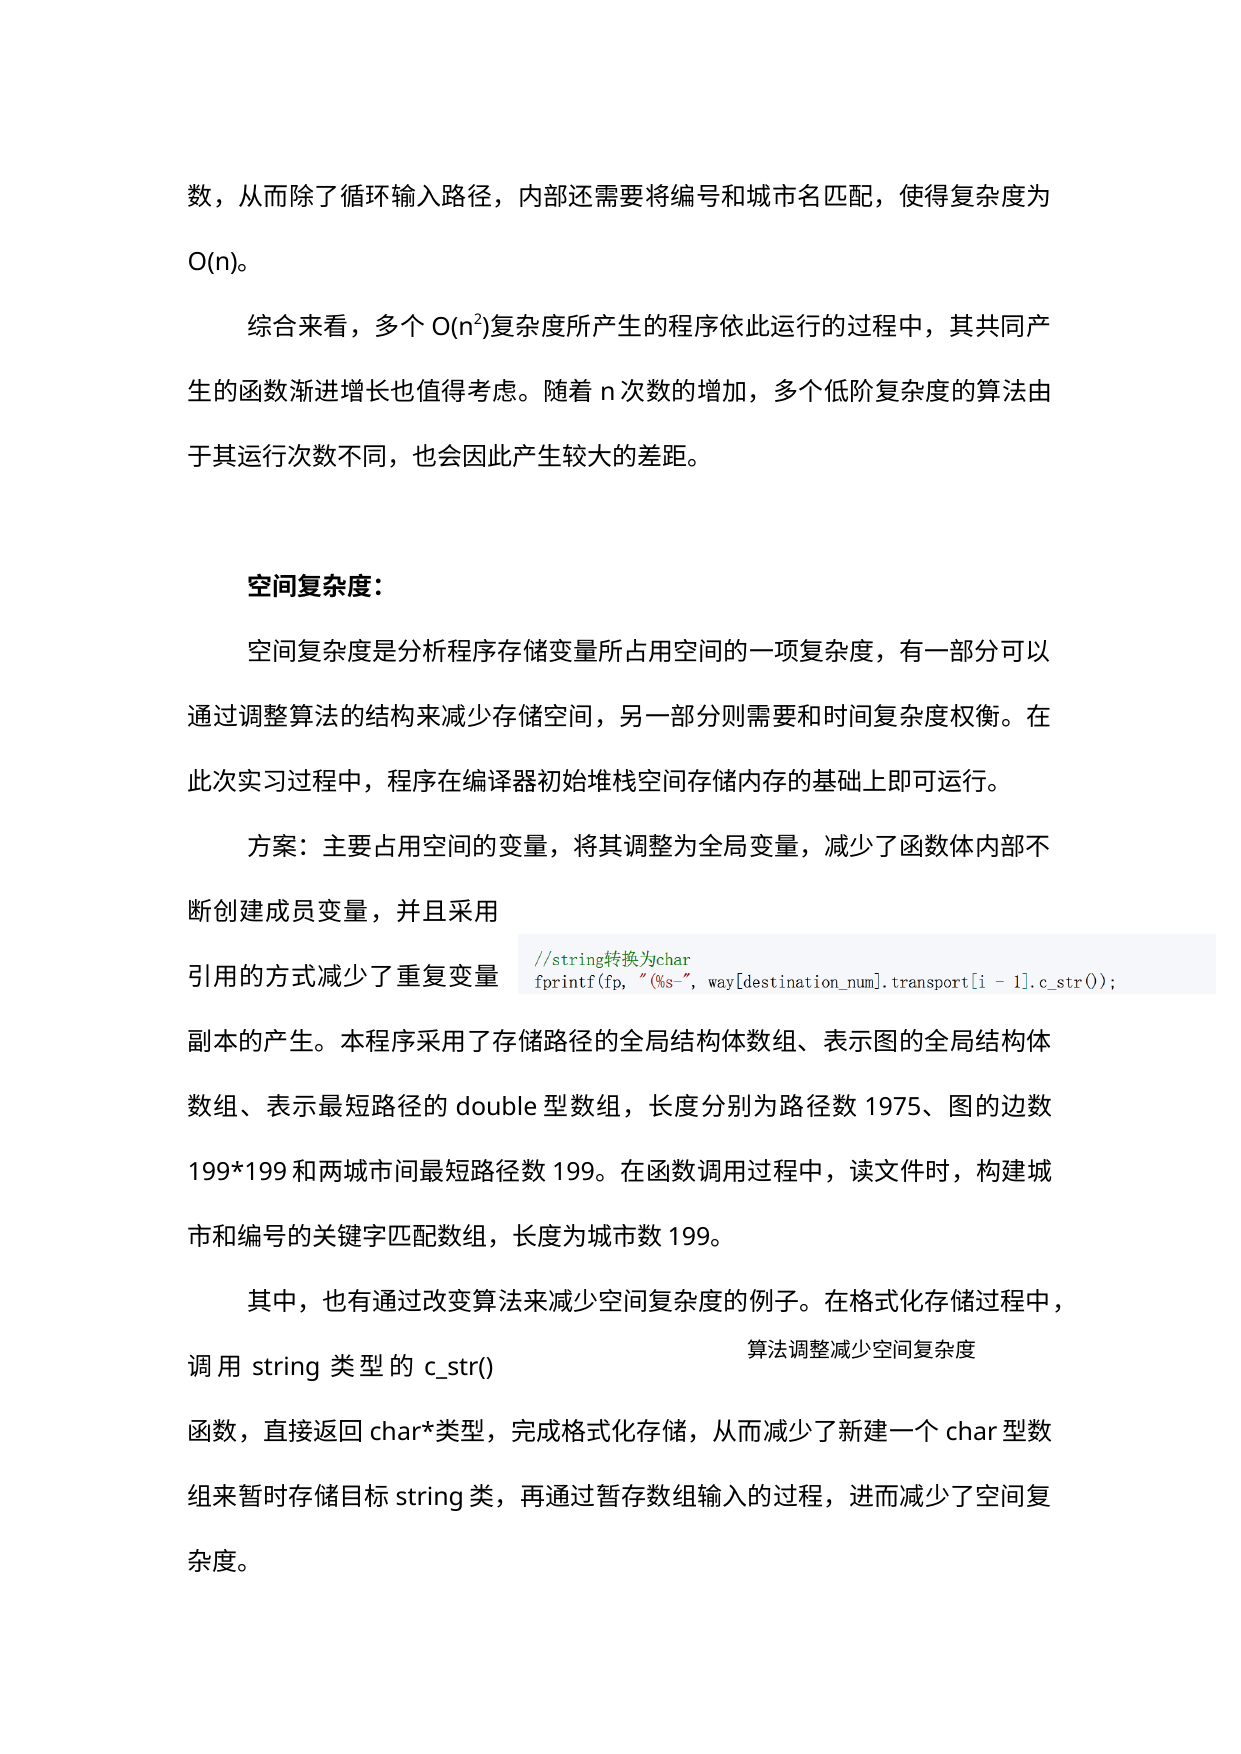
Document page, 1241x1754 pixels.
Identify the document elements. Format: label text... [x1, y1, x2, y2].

text 其中，也有通过改变算法来减少空间复杂度的例子。在格式化存储过程中，调用string类型的c_str()函数，直接返回char*类型，完成格式化存储，从而减少了新建一个char型数组来暂时存储目标string类，再通过暂存数组输入的过程，进而减少了空间复杂度。 [187, 1267, 1053, 1592]
text 综合来看，多个O(n2)复杂度所产生的程序依此运行的过程中，其共同产生的函数渐进增长也值得考虑。随着n次数的增加，多个低阶复杂度的算法由于其运行次数不同，也会因此产生较大的差距。 [187, 292, 1053, 487]
picture [517, 934, 1216, 994]
text 空间复杂度： [187, 552, 1053, 617]
text 空间复杂度是分析程序存储变量所占用空间的一项复杂度，有一部分可以通过调整算法的结构来减少存储空间，另一部分则需要和时间复杂度权衡。在此次实习过程中，程序在编译器初始堆栈空间存储内存的基础上即可运行。 [187, 617, 1053, 812]
text 方案：主要占用空间的变量，将其调整为全局变量，减少了函数体内部不断创建成员变量，并且采用引用的方式减少了重复变量副本的产生。本程序采用了存储路径的全局结构体数组、表示图的全局结构体数组、表示最短路径的double型数组，长度分别为路径数1975、图的边数199*199和两城市间最短路径数199。在函数调用过程中，读文件时，构建城市和编号的关键字匹配数组，长度为城市数199。 [187, 812, 1053, 1267]
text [187, 162, 1053, 292]
